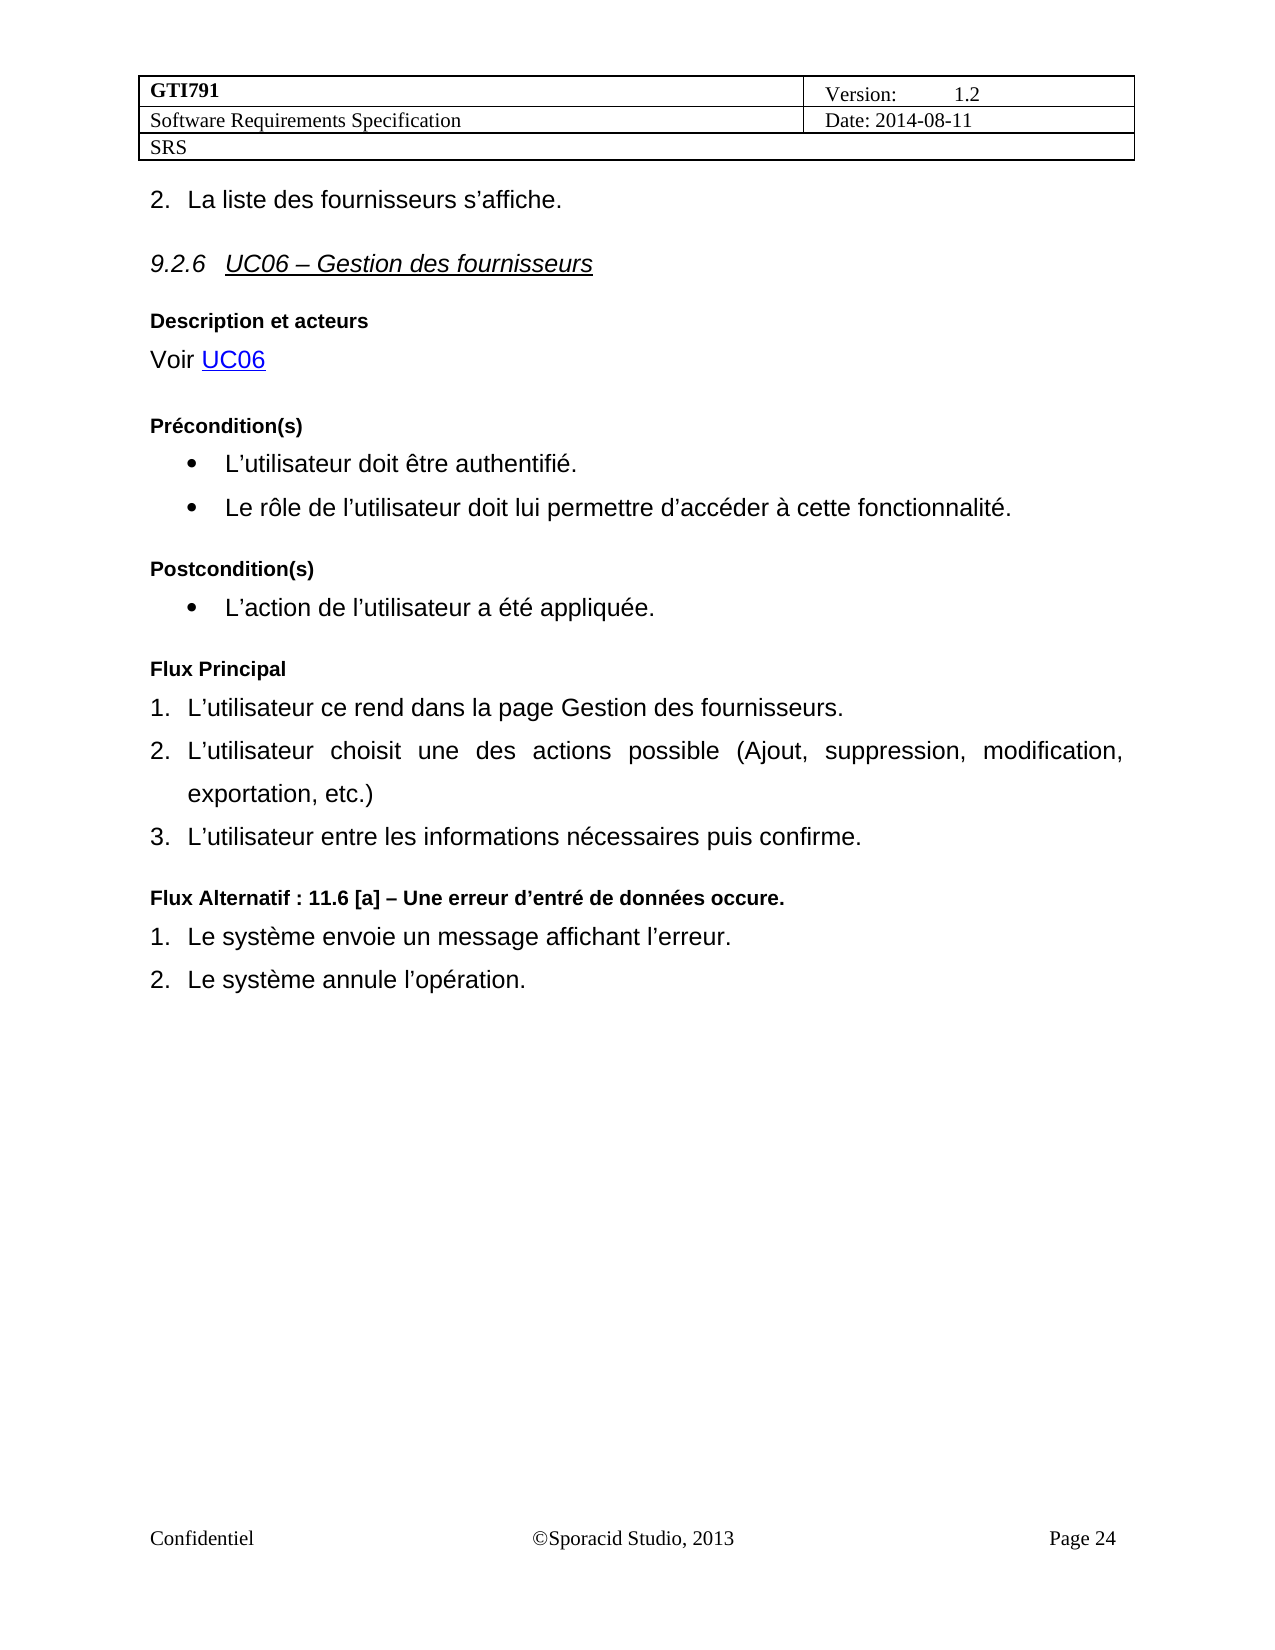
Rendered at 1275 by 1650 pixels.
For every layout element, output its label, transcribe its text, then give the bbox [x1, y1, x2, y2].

list L’utilisateur doit être authentifié. [187, 449, 1125, 478]
list Le système annule l’opération. [150, 965, 1125, 994]
list La liste des fournisseurs s’affiche. [150, 185, 1125, 214]
text Description et acteurs [150, 309, 1125, 333]
list Le système envoie un message affichant l’erreur. [150, 922, 1125, 951]
text Postcondition(s) [150, 557, 1125, 581]
list L’utilisateur ce rend dans la page Gestion des fournisseurs. [150, 693, 1125, 721]
text Précondition(s) [150, 413, 1125, 437]
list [187, 493, 1125, 521]
list L’utilisateur entre les informations nécessaires puis confirme. [150, 822, 1125, 851]
list L’utilisateur choisit une des actions possible (Ajout, suppression, modification, exportation, etc.) [150, 736, 1125, 808]
subtitle UC06 – Gestion des fournisseurs [150, 249, 1125, 278]
list L’action de l’utilisateur a été appliquée. [187, 593, 1125, 621]
text Flux Alternatif : 11.6 [a] – Une erreur d’entré de données occure. [150, 886, 1125, 910]
text Voir UC06 [150, 345, 1125, 374]
text Flux Principal [150, 657, 1125, 681]
